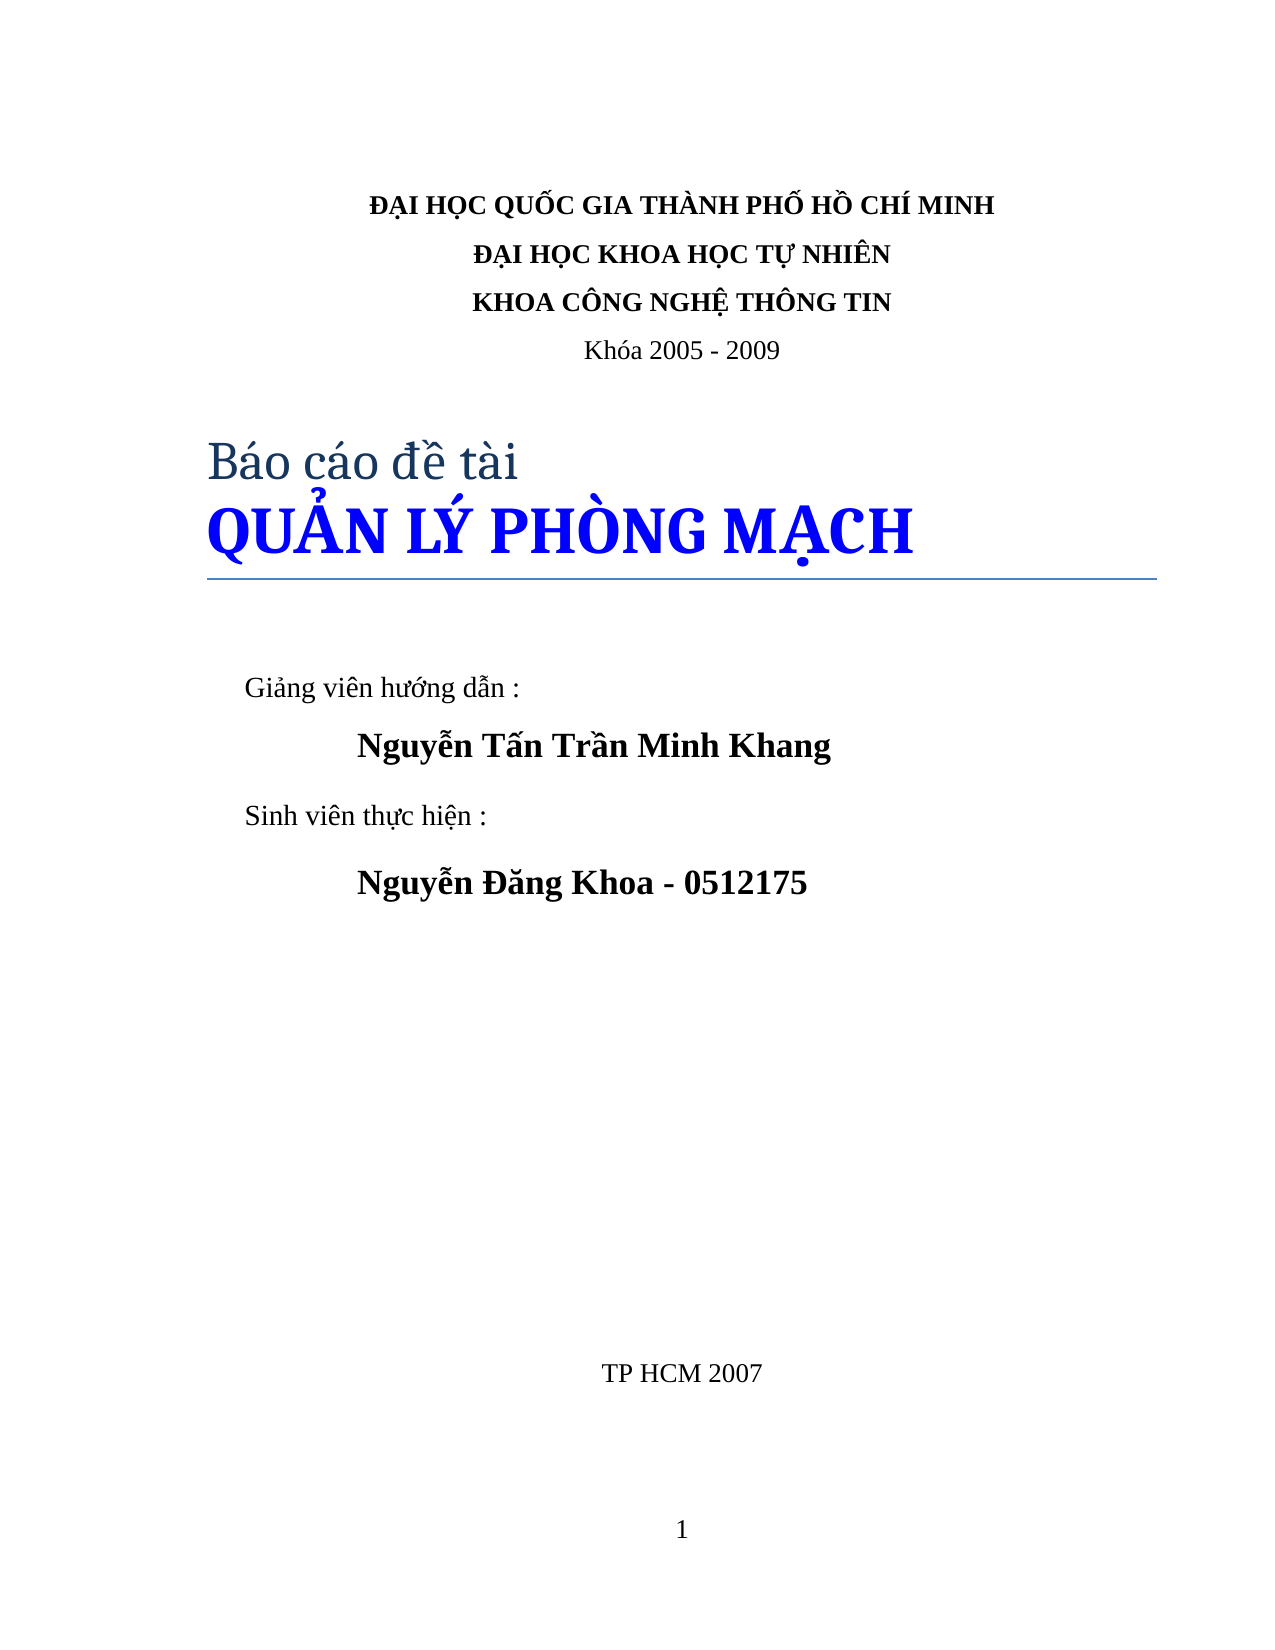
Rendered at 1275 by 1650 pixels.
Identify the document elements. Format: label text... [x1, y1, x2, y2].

text Sinh viên thực hiện : [244, 798, 1157, 832]
text ĐẠI HỌC QUỐC GIA THÀNH PHỐ HỒ CHÍ MINH [207, 189, 1157, 221]
title QUẢN LÝ PHÒNG MẠCH [207, 493, 1157, 578]
text ĐẠI HỌC KHOA HỌC TỰ NHIÊN [207, 238, 1157, 269]
text Nguyễn Đăng Khoa - 0512175 [244, 861, 1157, 902]
text KHOA CÔNG NGHỆ THÔNG TIN [207, 286, 1157, 317]
text TP HCM 2007 [207, 1357, 1157, 1388]
title Báo cáo đề tài [207, 429, 1157, 493]
text Khóa 2005 - 2009 [207, 334, 1157, 365]
text Giảng viên hướng dẫn : Nguyễn Tấn Trần Minh Khang [244, 671, 1157, 765]
